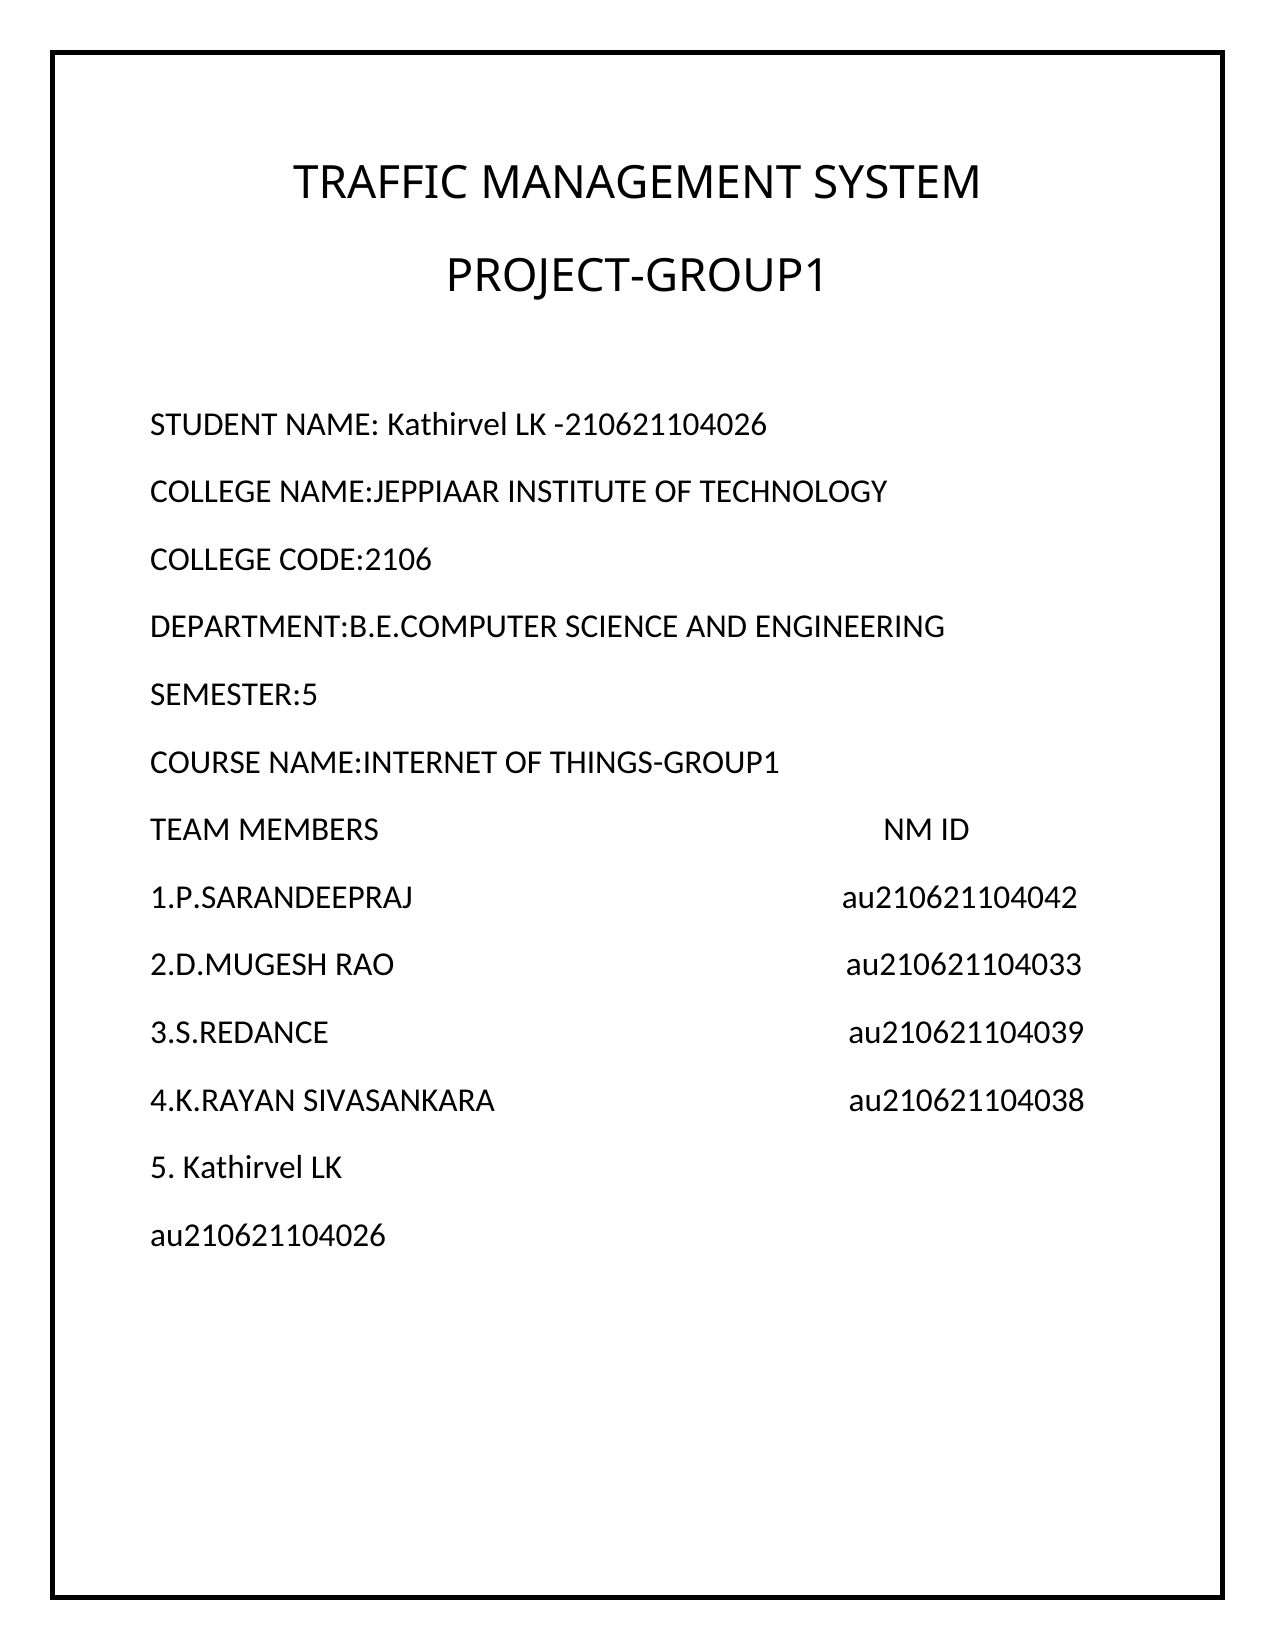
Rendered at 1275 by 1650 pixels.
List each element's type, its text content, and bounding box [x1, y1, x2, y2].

text TRAFFIC MANAGEMENT SYSTEM [150, 150, 1125, 212]
text PROJECT-GROUP1 [150, 242, 1125, 305]
text STUDENT NAME: Kathirvel LK -210621104026 [150, 403, 1125, 443]
text 3.S.REDANCE au210621104039 [150, 1011, 1125, 1052]
text 4.K.RAYAN SIVASANKARA au210621104038 [150, 1079, 1125, 1119]
text 5. Kathirvel LK [150, 1146, 1125, 1187]
text COLLEGE CODE:2106 [150, 538, 1125, 578]
text DEPARTMENT:B.E.COMPUTER SCIENCE AND ENGINEERING [150, 605, 1125, 646]
text TEAM MEMBERS NM ID [150, 808, 1125, 849]
text 1.P.SARANDEEPRAJ au210621104042 [150, 876, 1125, 917]
text au210621104026 [150, 1214, 1125, 1254]
text SEMESTER:5 [150, 673, 1125, 714]
text COLLEGE NAME:JEPPIAAR INSTITUTE OF TECHNOLOGY [150, 470, 1125, 511]
text 2.D.MUGESH RAO au210621104033 [150, 943, 1125, 984]
text COURSE NAME:INTERNET OF THINGS-GROUP1 [150, 741, 1125, 781]
